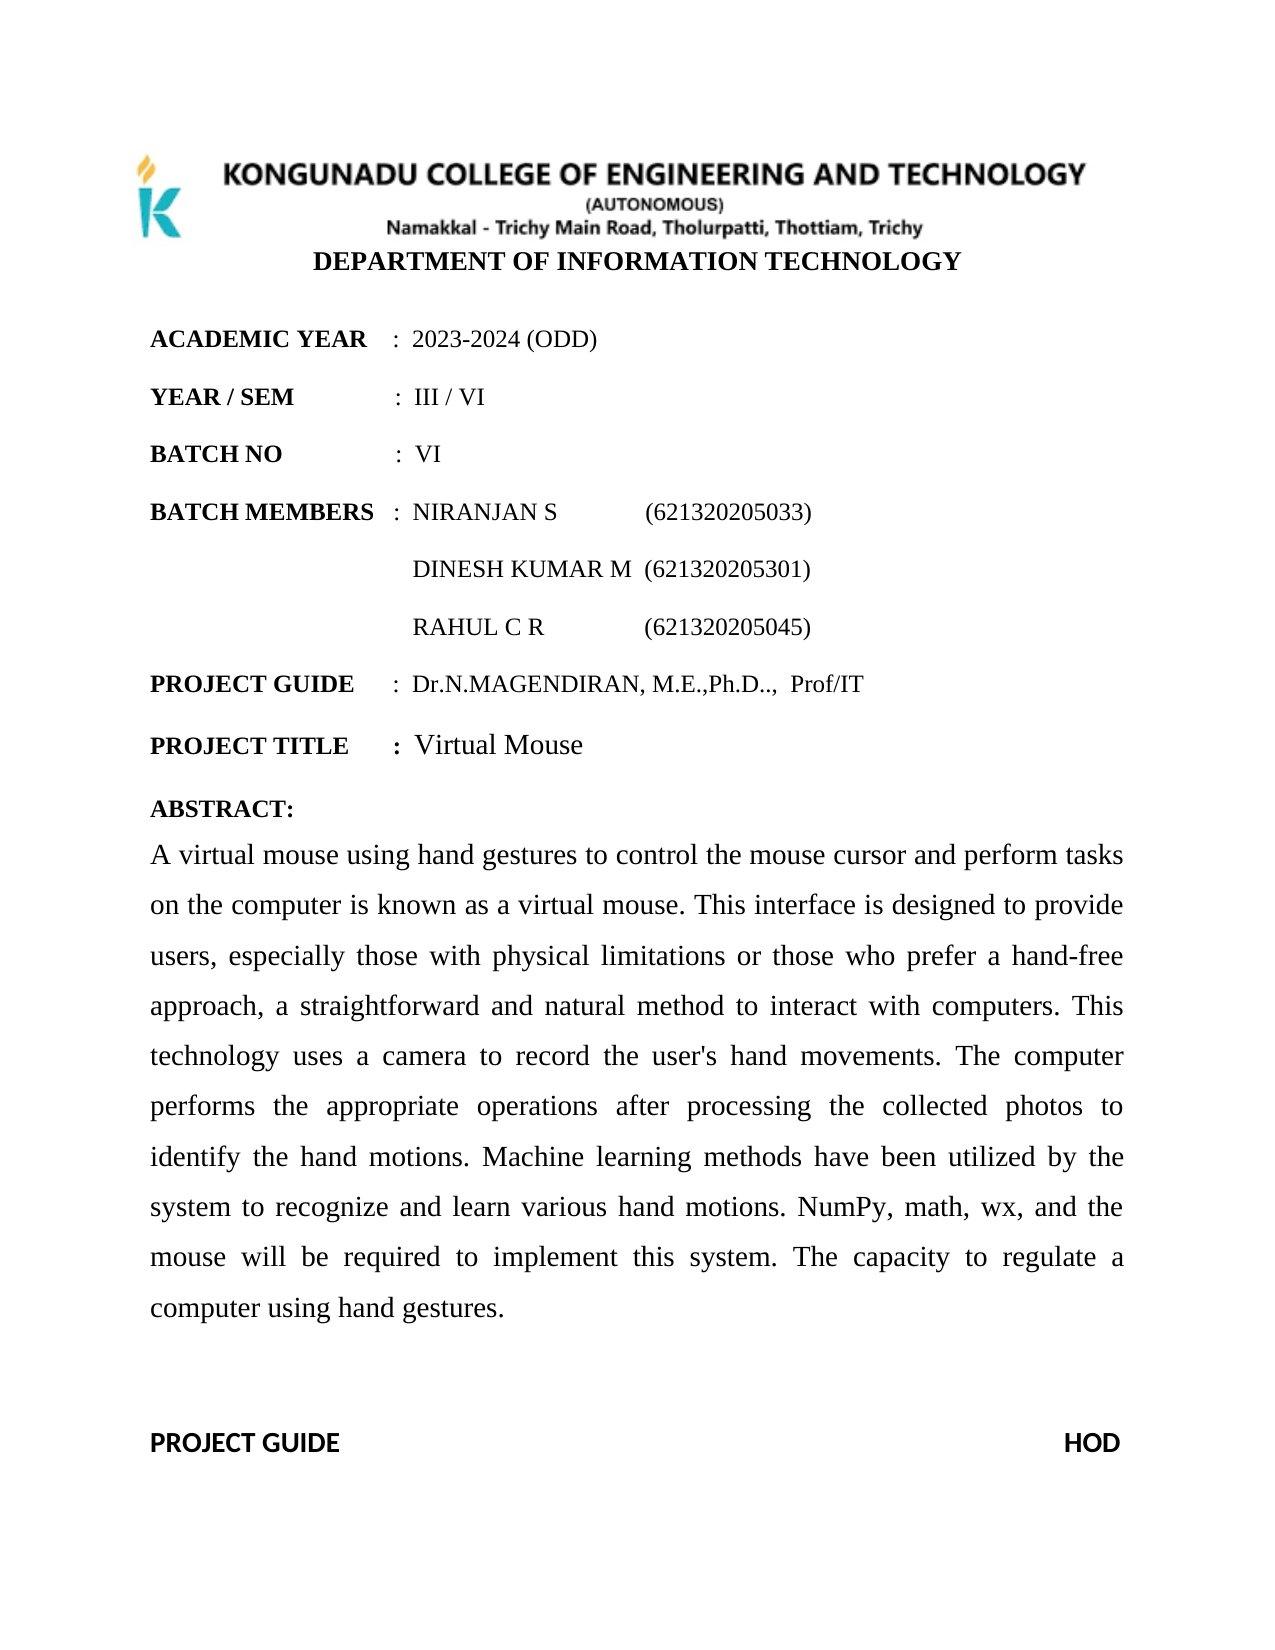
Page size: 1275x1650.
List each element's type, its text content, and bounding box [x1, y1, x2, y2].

text YEAR / SEM : III / VI [150, 382, 1125, 411]
text A virtual mouse using hand gestures to control the mouse cursor and perform tasks on the computer is known as a virtual mouse. This interface is designed to provide users, especially those with physical limitations or those who prefer a hand-free approach, a straightforward and natural method to interact with computers. This technology uses a camera to record the user's hand movements. The computer performs the appropriate operations after processing the collected photos to identify the hand motions. Machine learning methods have been utilized by the system to recognize and learn various hand motions. NumPy, math, wx, and the mouse will be required to implement this system. The capacity to regulate a computer using hand gestures. [150, 837, 1125, 1323]
text PROJECT TITLE : Virtual Mouse [150, 727, 1125, 760]
text ACADEMIC YEAR : 2023-2024 (ODD) [150, 324, 1125, 353]
text BATCH NO : VI [150, 439, 1125, 468]
text PROJECT GUIDE : Dr.N.MAGENDIRAN, M.E.,Ph.D.., Prof/IT [150, 669, 1125, 698]
text PROJECT GUIDE HOD [150, 1424, 1125, 1459]
text DEPARTMENT OF INFORMATION TECHNOLOGY [150, 246, 1125, 276]
text RAHUL C R (621320205045) [150, 612, 1125, 641]
text BATCH MEMBERS : NIRANJAN S (621320205033) [150, 497, 1125, 526]
text ABSTRACT: [150, 794, 1125, 823]
picture [115, 150, 1125, 246]
text DINESH KUMAR M (621320205301) [150, 554, 1125, 583]
